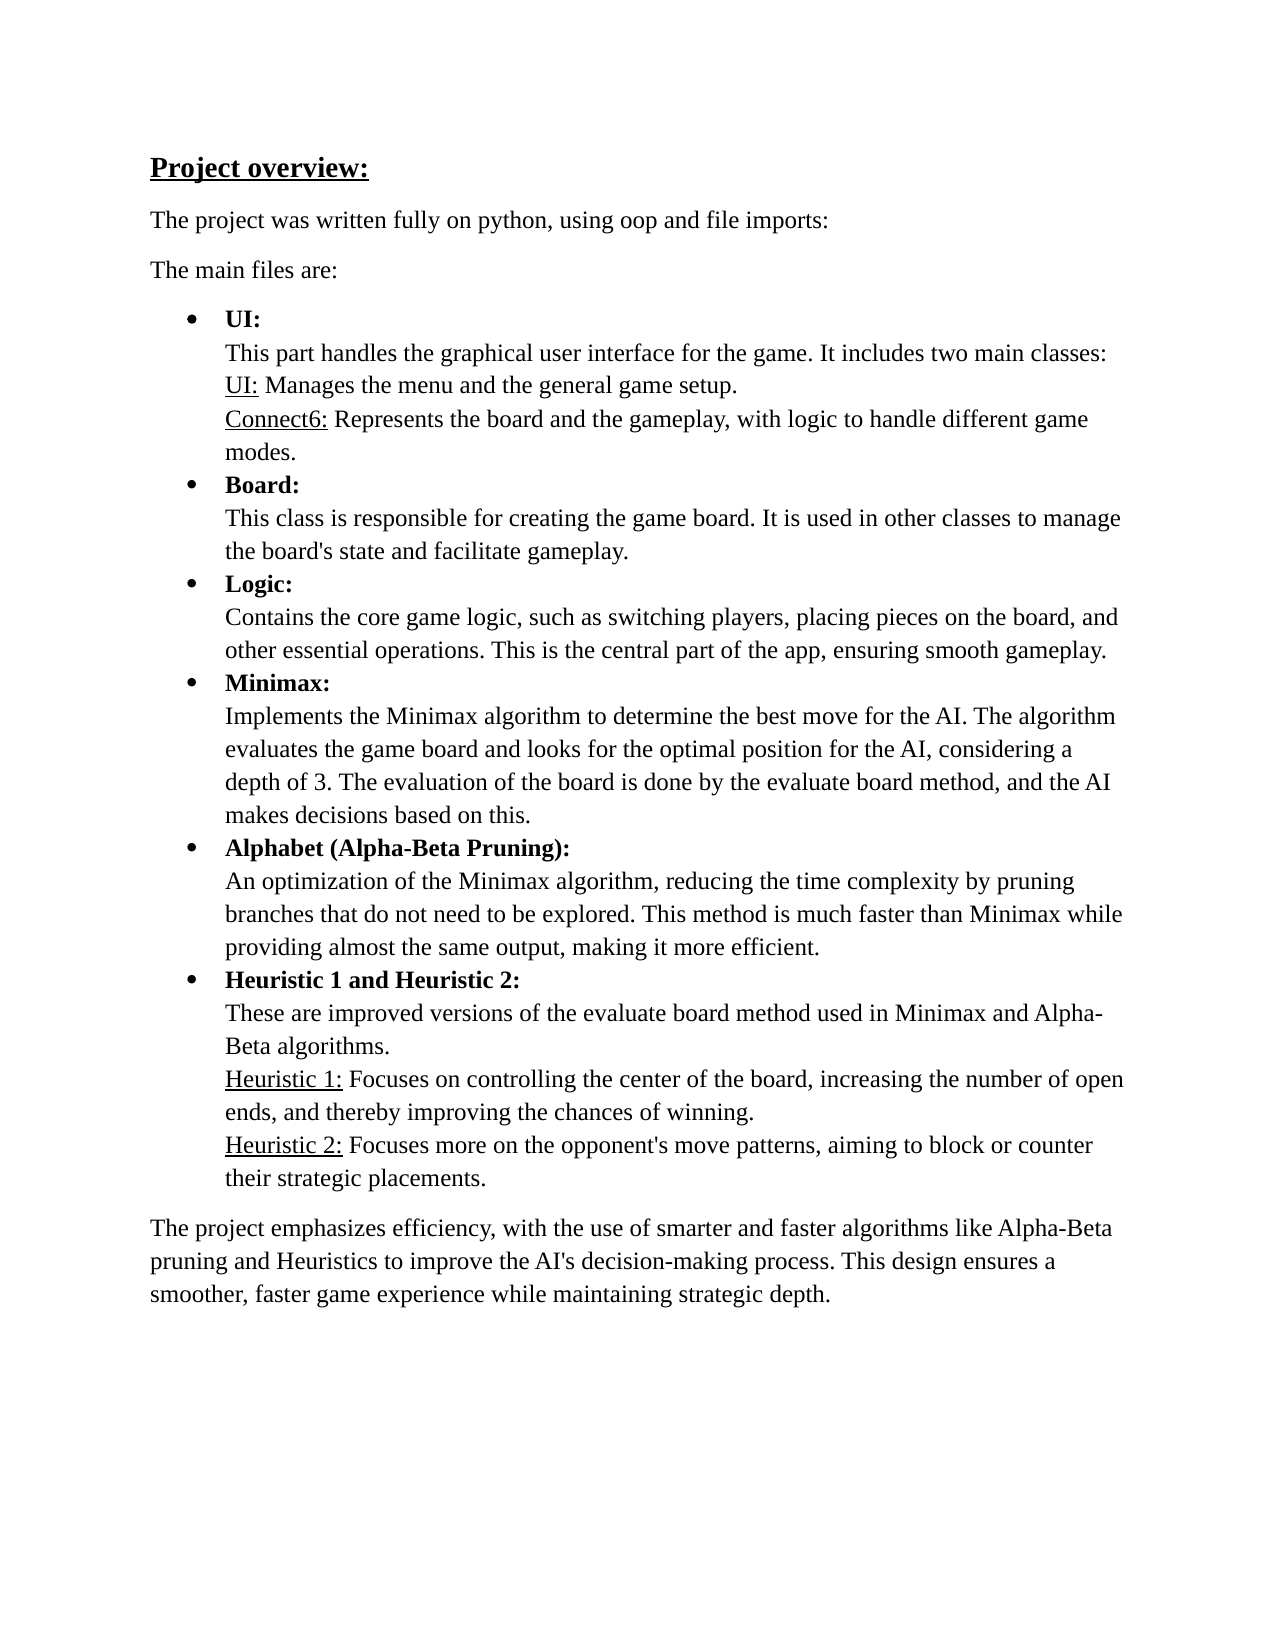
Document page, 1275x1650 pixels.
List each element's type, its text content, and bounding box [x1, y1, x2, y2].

list This class is responsible for creating the game board. It is used in other classes to manage the board's state and facilitate gameplay. [225, 503, 1125, 564]
text Project overview: [150, 150, 1125, 183]
list Heuristic 1 and Heuristic 2: [187, 965, 1125, 994]
list Implements the Minimax algorithm to determine the best move for the AI. The algorithm evaluates the game board and looks for the optimal position for the AI, considering a depth of 3. The evaluation of the board is done by the evaluate board method, and the AI makes decisions based on this. [225, 701, 1125, 829]
list This part handles the graphical user interface for the game. It includes two main classes: [225, 338, 1125, 366]
list UI: [187, 304, 1125, 333]
list Alphabet (Alpha-Beta Pruning): [187, 833, 1125, 862]
text The project emphasizes efficiency, with the use of smarter and faster algorithms like Alpha-Beta pruning and Heuristics to improve the AI's decision-making process. This design ensures a smoother, faster game experience while maintaining strategic depth. [150, 1213, 1125, 1308]
list Logic: [187, 569, 1125, 597]
text The project was written fully on python, using oop and file imports: [150, 205, 1125, 234]
list Heuristic 2: Focuses more on the opponent's move patterns, aiming to block or counter their strategic placements. [225, 1130, 1125, 1192]
list These are improved versions of the evaluate board method used in Minimax and Alpha-Beta algorithms. [225, 998, 1125, 1060]
list Heuristic 1: Focuses on controlling the center of the board, increasing the number of open ends, and thereby improving the chances of winning. [225, 1064, 1125, 1126]
list Connect6: Represents the board and the gameplay, with logic to handle different game modes. [225, 404, 1125, 465]
list Minimax: [187, 668, 1125, 697]
list Board: [187, 470, 1125, 498]
list An optimization of the Minimax algorithm, reducing the time complexity by pruning branches that do not need to be explored. This method is much faster than Minimax while providing almost the same output, making it more efficient. [225, 866, 1125, 961]
text The main files are: [150, 255, 1125, 284]
list Contains the core game logic, such as switching players, placing pieces on the board, and other essential operations. This is the central part of the app, ensuring smooth gameplay. [225, 602, 1125, 663]
list UI: Manages the menu and the general game setup. [225, 371, 1125, 399]
